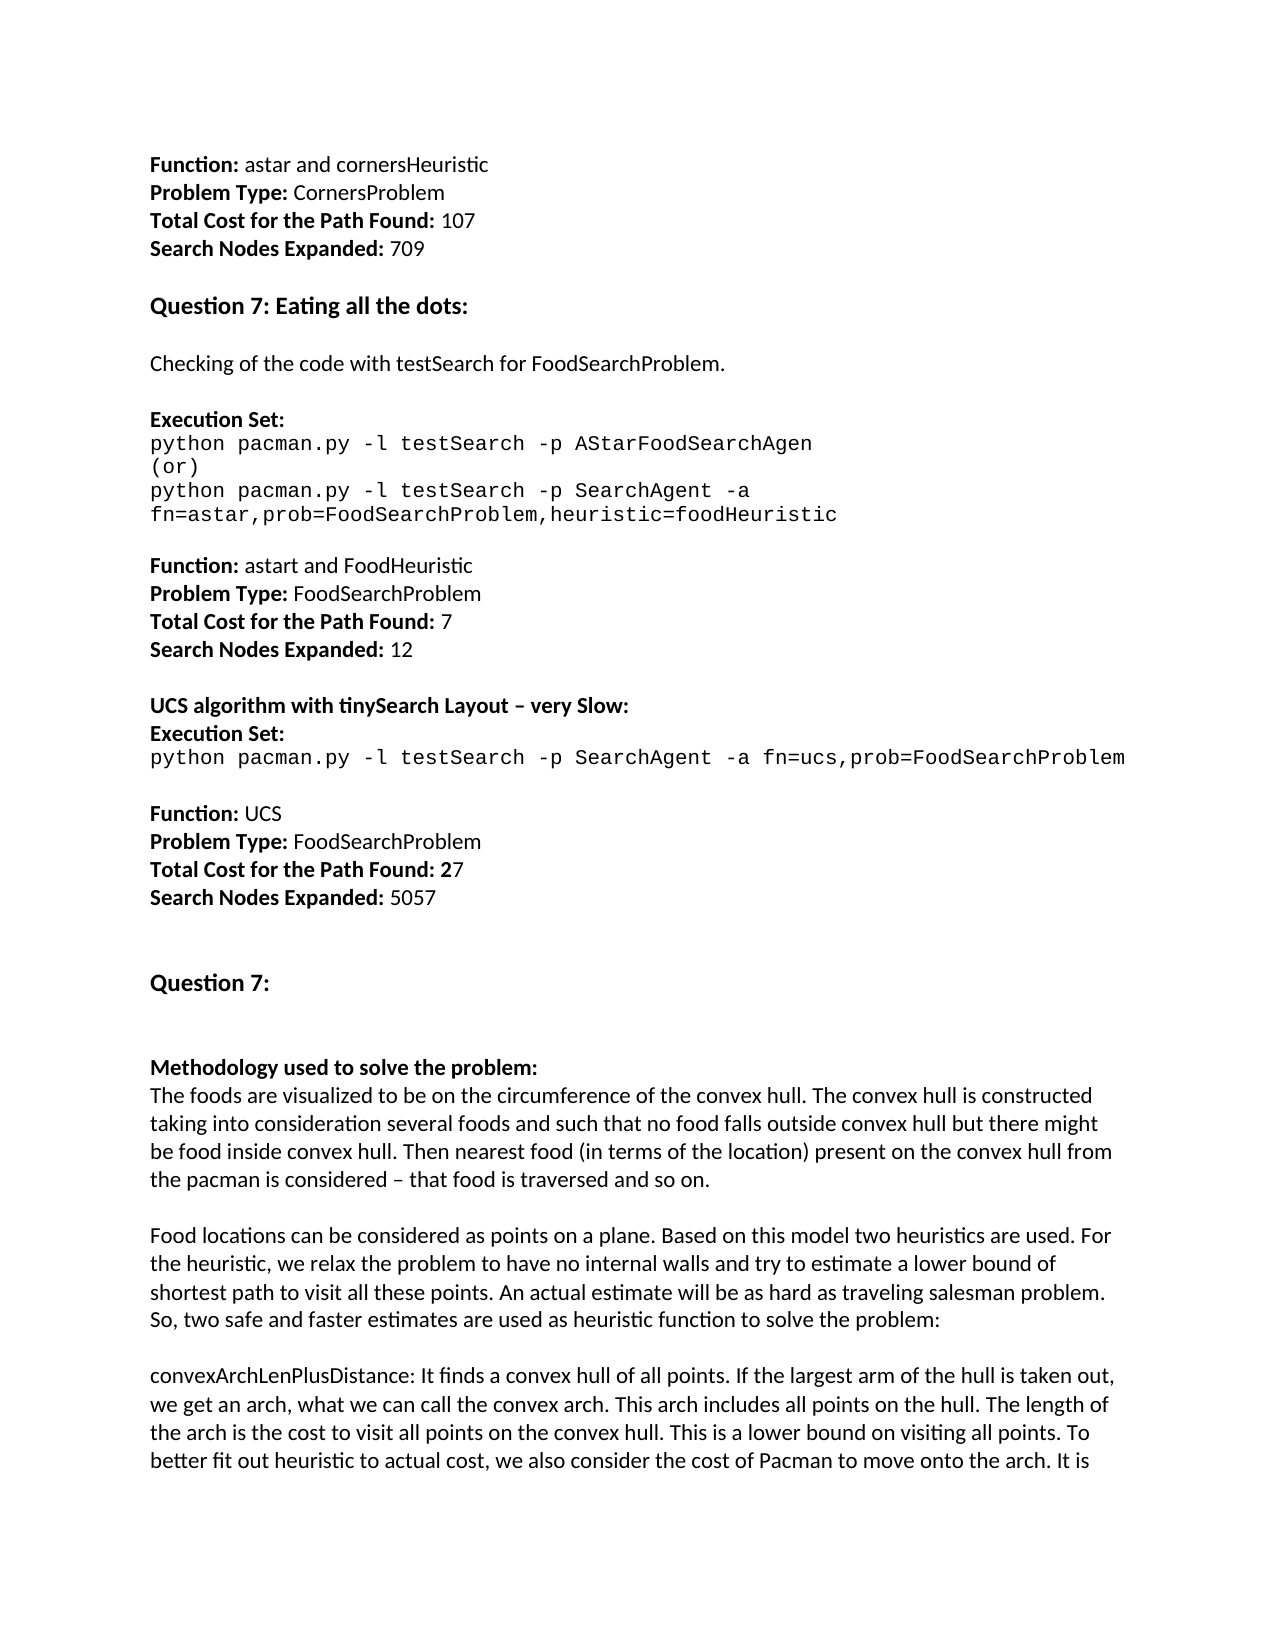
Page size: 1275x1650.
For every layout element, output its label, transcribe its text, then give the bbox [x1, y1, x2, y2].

text Function: UCS [150, 799, 1125, 827]
text Total Cost for the Path Found: 107 [150, 206, 1125, 234]
text python pacman.py -l testSearch -p AStarFoodSearchAgen [150, 433, 1125, 456]
text Function: astar and cornersHeuristic [150, 150, 1125, 178]
text Problem Type: FoodSearchProblem [150, 827, 1125, 855]
text Execution Set: [150, 405, 1125, 433]
text (or) [150, 456, 1125, 480]
text Problem Type: CornersProblem [150, 178, 1125, 206]
text The foods are visualized to be on the circumference of the convex hull. The convex hull is constructed taking into consideration several foods and such that no food falls outside convex hull but there might be food inside convex hull. Then nearest food (in terms of the location) present on the convex hull from the pacman is considered – that food is traversed and so on. [150, 1081, 1125, 1193]
text Execution Set: [150, 719, 1125, 747]
text Methodology used to solve the problem: [150, 1053, 1125, 1081]
text Total Cost for the Path Found: 27 [150, 855, 1125, 883]
text Problem Type: FoodSearchProblem [150, 579, 1125, 607]
text Checking of the code with testSearch for FoodSearchProblem. [150, 349, 1125, 377]
text Function: astart and FoodHeuristic [150, 551, 1125, 579]
text Question 7: [150, 967, 1125, 997]
text Total Cost for the Path Found: 7 [150, 607, 1125, 635]
text Food locations can be considered as points on a plane. Based on this model two heuristics are used. For the heuristic, we relax the problem to have no internal walls and try to estimate a lower bound of shortest path to visit all these points. An actual estimate will be as hard as traveling salesman problem. So, two safe and faster estimates are used as heuristic function to solve the problem: [150, 1222, 1125, 1334]
text Search Nodes Expanded: 5057 [150, 883, 1125, 911]
text Search Nodes Expanded: 709 [150, 234, 1125, 262]
text python pacman.py -l testSearch -p SearchAgent -a fn=ucs,prob=FoodSearchProblem [150, 747, 1125, 771]
text Question 7: Eating all the dots: [150, 290, 1125, 321]
text UCS algorithm with tinySearch Layout – very Slow: [150, 691, 1125, 719]
text python pacman.py -l testSearch -p SearchAgent -a fn=astar,prob=FoodSearchProblem,heuristic=foodHeuristic [150, 480, 1125, 527]
text Search Nodes Expanded: 12 [150, 635, 1125, 663]
